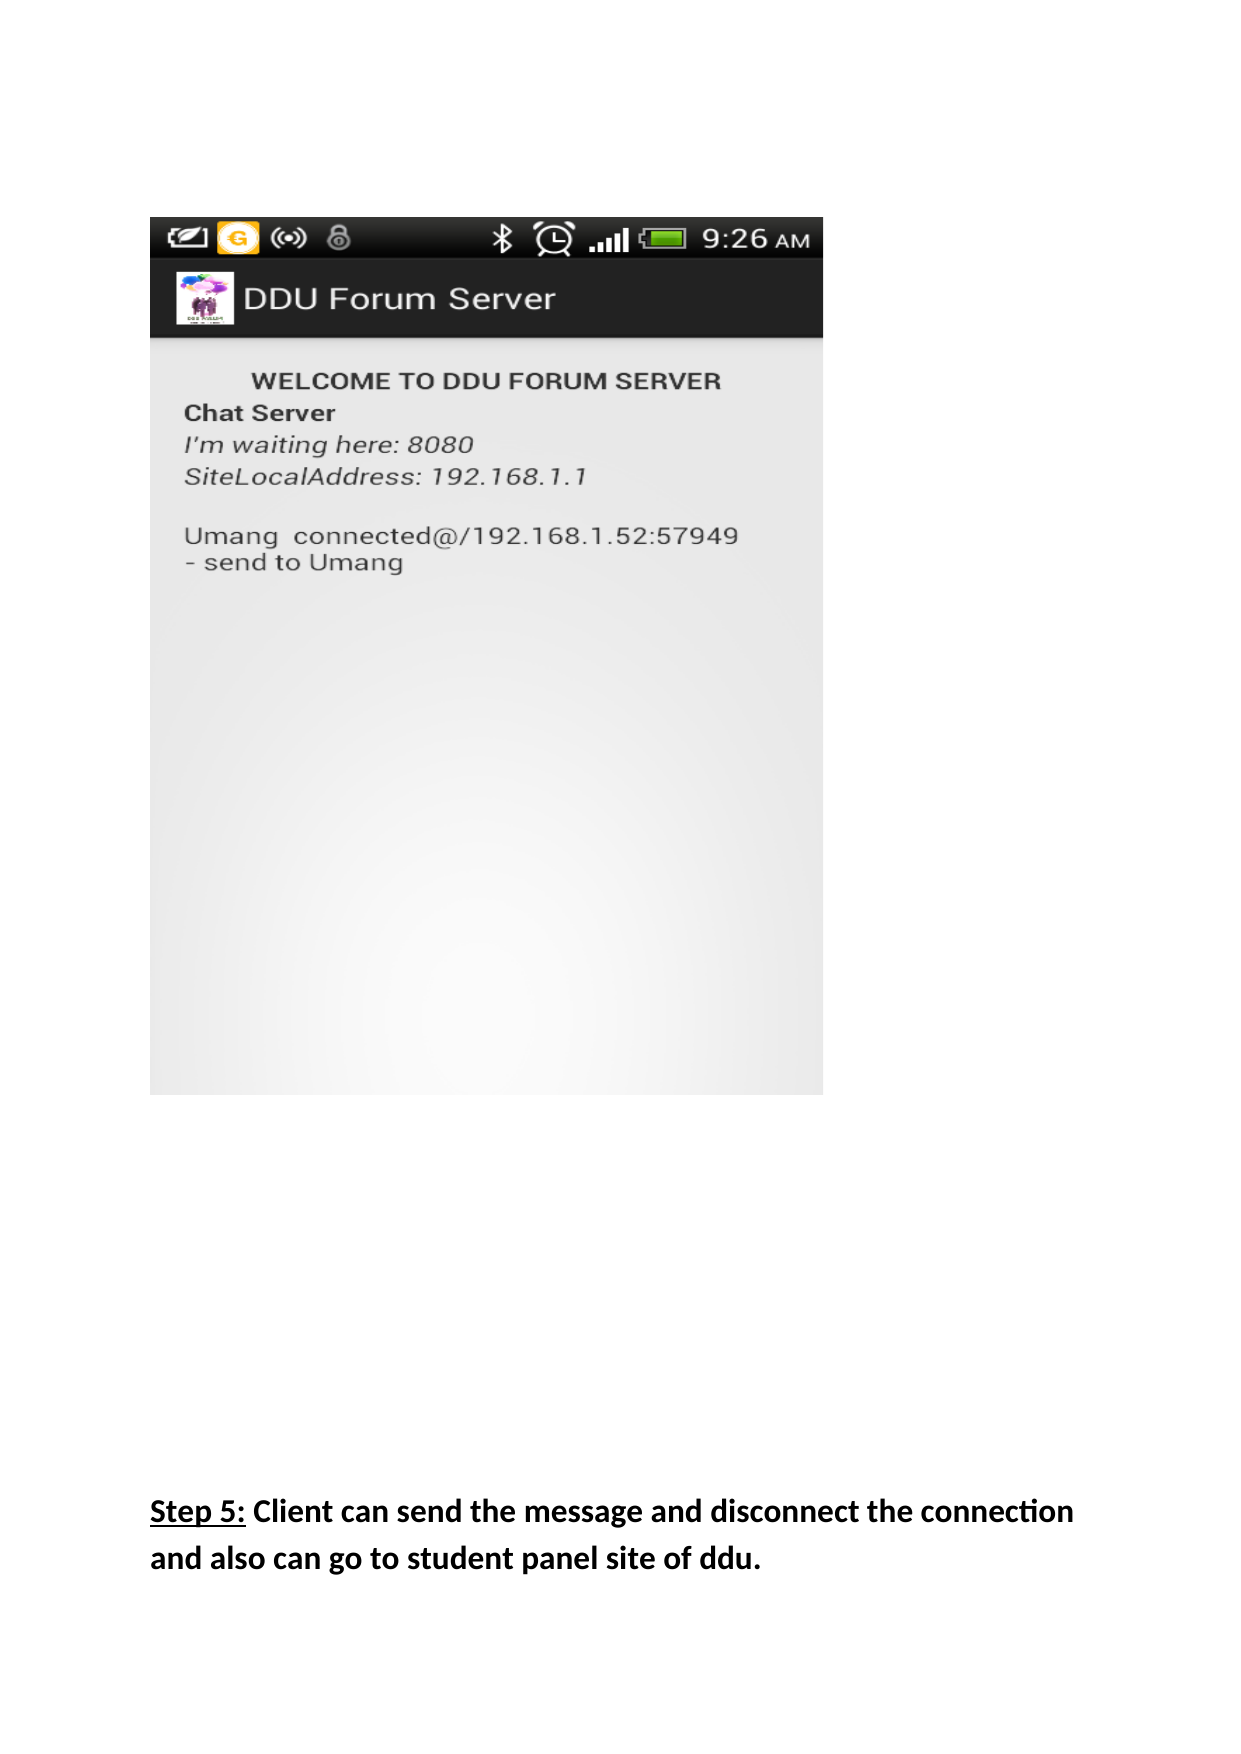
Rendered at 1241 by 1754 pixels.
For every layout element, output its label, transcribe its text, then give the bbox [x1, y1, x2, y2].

picture [150, 217, 824, 1095]
text Step 5: Client can send the message and disconnect the connection and also can go to student panel site of ddu. [150, 1490, 1090, 1578]
